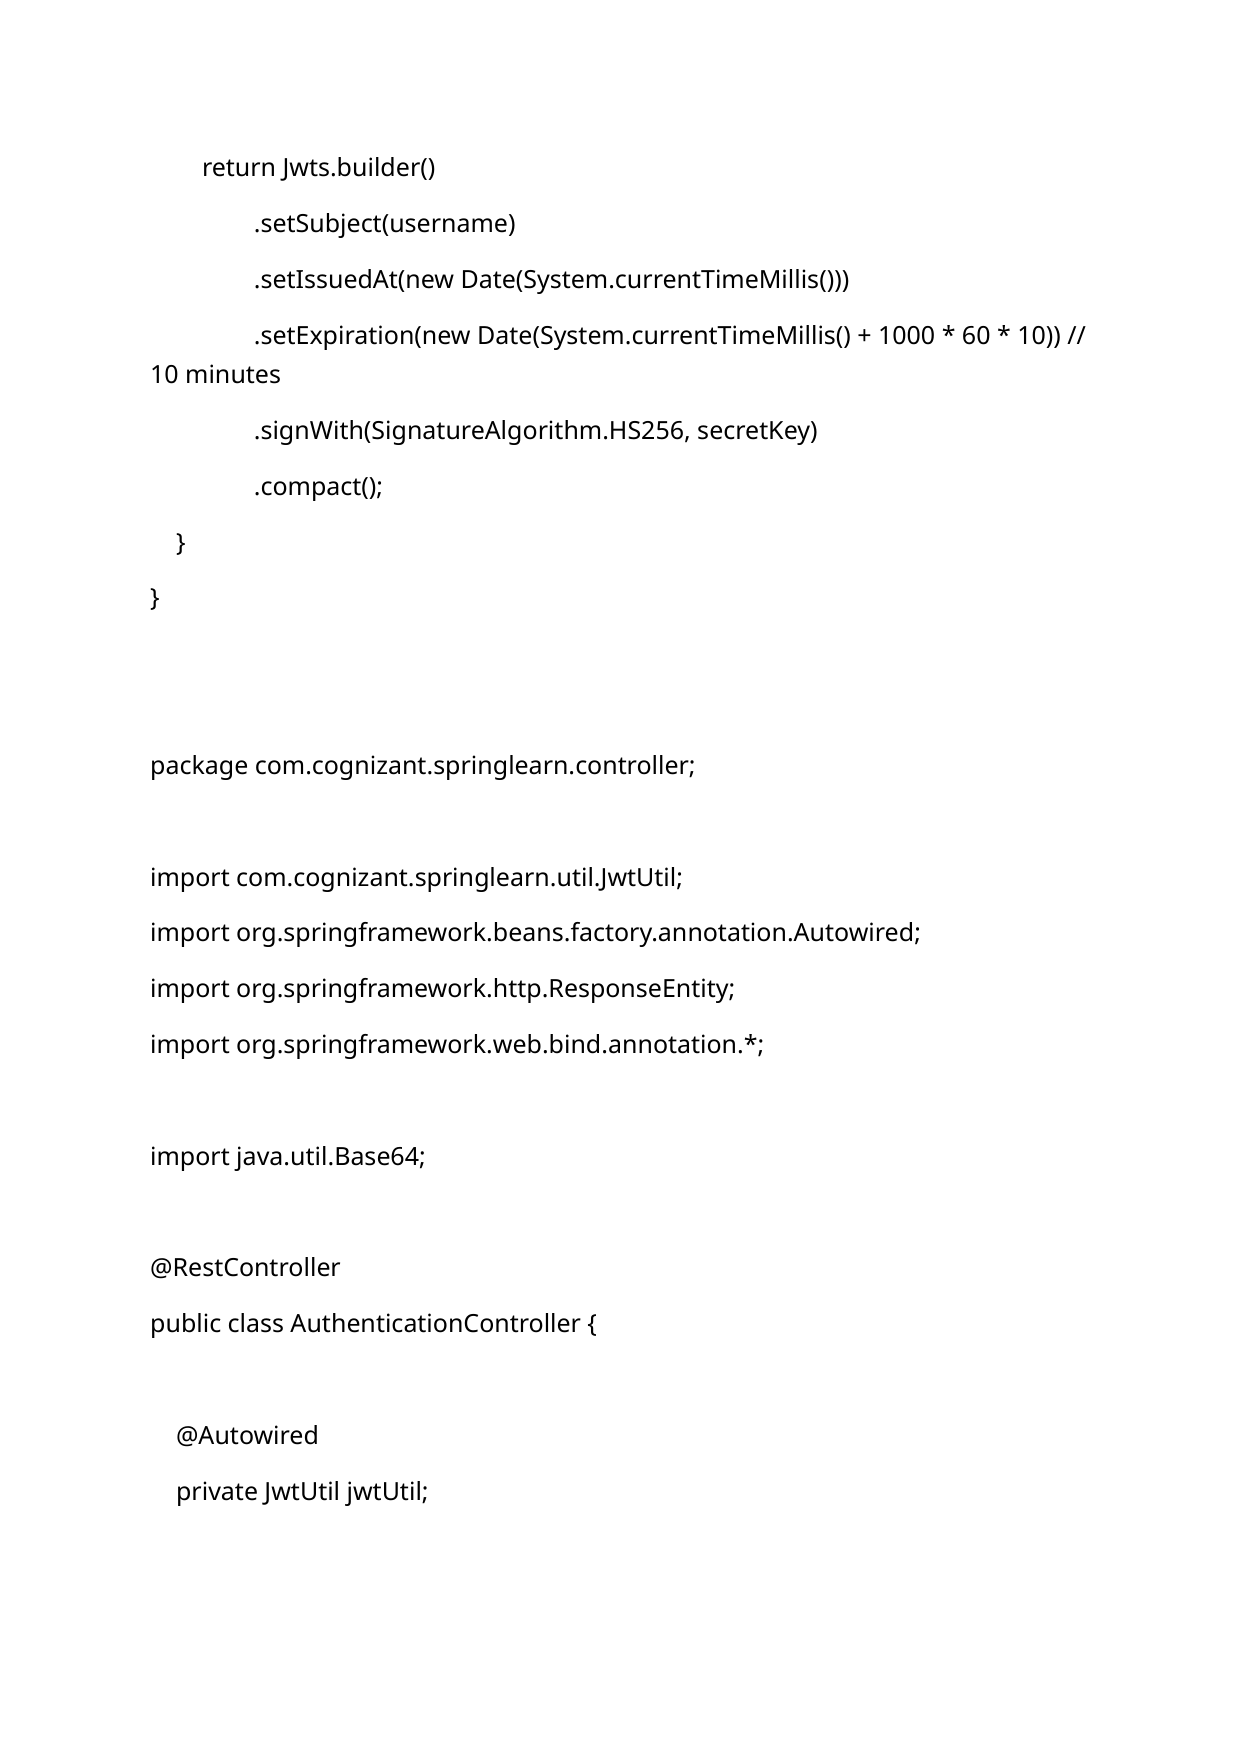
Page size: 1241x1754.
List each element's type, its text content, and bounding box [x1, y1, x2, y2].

text import com.cognizant.springlearn.util.JwtUtil; [150, 859, 1090, 893]
text @Autowired [150, 1417, 1090, 1452]
text import org.springframework.beans.factory.annotation.Autowired; [150, 915, 1090, 949]
text import org.springframework.web.bind.annotation.*; [150, 1027, 1090, 1061]
text } [150, 580, 1090, 614]
text public class AuthenticationController { [150, 1306, 1090, 1340]
text .compact(); [150, 468, 1090, 502]
text @RestController [150, 1250, 1090, 1284]
text .setSubject(username) [150, 206, 1090, 240]
text private JwtUtil jwtUtil; [150, 1473, 1090, 1507]
text .setExpiration(new Date(System.currentTimeMillis() + 1000 * 60 * 10)) // 10 minutes [150, 317, 1090, 391]
text import org.springframework.http.ResponseEntity; [150, 971, 1090, 1005]
text package com.cognizant.springlearn.controller; [150, 747, 1090, 782]
text import java.util.Base64; [150, 1138, 1090, 1172]
text } [150, 524, 1090, 558]
text .signWith(SignatureAlgorithm.HS256, secretKey) [150, 412, 1090, 447]
text return Jwts.builder() [150, 150, 1090, 184]
text .setIssuedAt(new Date(System.currentTimeMillis())) [150, 262, 1090, 296]
